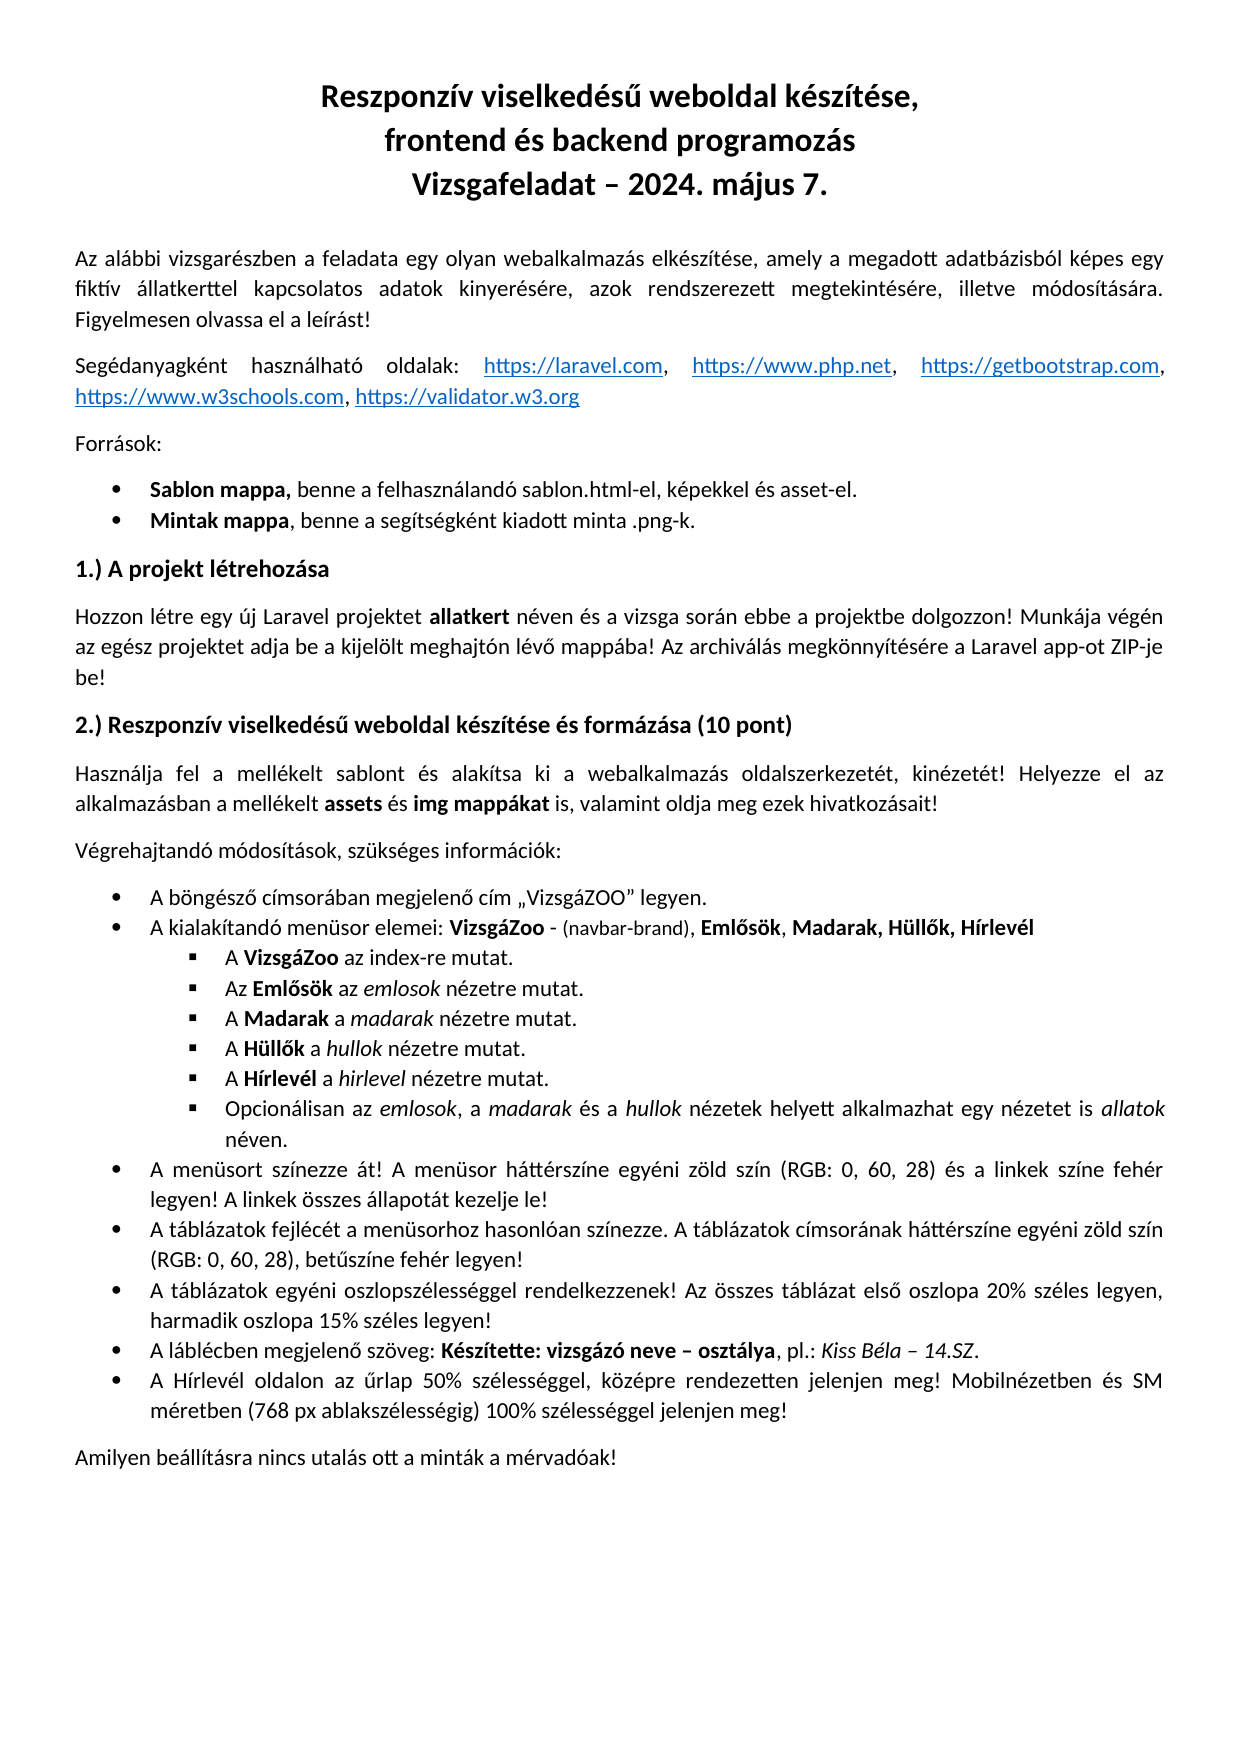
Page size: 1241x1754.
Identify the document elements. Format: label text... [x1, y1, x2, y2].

list A böngésző címsorában megjelenő cím „VizsgáZOO” legyen. [112, 883, 1165, 911]
text Használja fel a mellékelt sablont és alakítsa ki a webalkalmazás oldalszerkezetét, kinézetét! Helyezze el az alkalmazásban a mellékelt assets és img mappákat is, valamint oldja meg ezek hivatkozásait! [75, 759, 1165, 817]
text Reszponzív viselkedésű weboldal készítése, frontend és backend programozás Vizsgafeladat – 2024. május 7. [75, 75, 1165, 204]
list A táblázatok egyéni oszlopszélességgel rendelkezzenek! Az összes táblázat első oszlopa 20% széles legyen, harmadik oszlopa 15% széles legyen! [112, 1276, 1165, 1334]
list A VizsgáZoo az index-re mutat. [187, 943, 1165, 972]
list Opcionálisan az emlosok, a madarak és a hullok nézetek helyett alkalmazhat egy nézetet is allatok néven. [187, 1094, 1165, 1153]
text Az alábbi vizsgarészben a feladata egy olyan webalkalmazás elkészítése, amely a megadott adatbázisból képes egy fiktív állatkerttel kapcsolatos adatok kinyerésére, azok rendszerezett megtekintésére, illetve módosítására. Figyelmesen olvassa el a leírást! [75, 244, 1165, 333]
text Amilyen beállításra nincs utalás ott a minták a mérvadóak! [75, 1443, 1165, 1472]
list Sablon mappa, benne a felhasználandó sablon.html-el, képekkel és asset-el. [112, 476, 1165, 504]
text Források: [75, 429, 1165, 457]
list Mintak mappa, benne a segítségként kiadott minta .png-k. [112, 506, 1165, 534]
text 1.) A projekt létrehozása [75, 553, 1165, 583]
list Az Emlősök az emlosok nézetre mutat. [187, 974, 1165, 1002]
list A Madarak a madarak nézetre mutat. [187, 1004, 1165, 1032]
list A kialakítandó menüsor elemei: VizsgáZoo - (navbar-brand), Emlősök, Madarak, Hüllők, Hírlevél [112, 913, 1165, 941]
text Végrehajtandó módosítások, szükséges információk: [75, 836, 1165, 864]
text Hozzon létre egy új Laravel projektet allatkert néven és a vizsga során ebbe a projektbe dolgozzon! Munkája végén az egész projektet adja be a kijelölt meghajtón lévő mappába! Az archiválás megkönnyítésére a Laravel app-ot ZIP-je be! [75, 602, 1165, 691]
list A menüsort színezze át! A menüsor háttérszíne egyéni zöld szín (RGB: 0, 60, 28) és a linkek színe fehér legyen! A linkek összes állapotát kezelje le! [112, 1155, 1165, 1213]
list A táblázatok fejlécét a menüsorhoz hasonlóan színezze. A táblázatok címsorának háttérszíne egyéni zöld szín (RGB: 0, 60, 28), betűszíne fehér legyen! [112, 1215, 1165, 1274]
text Segédanyagként használható oldalak: https://laravel.com, https://www.php.net, https://getbootstrap.com, https://www.w3schools.com, https://validator.w3.org [75, 352, 1165, 410]
list A Hírlevél a hirlevel nézetre mutat. [187, 1064, 1165, 1092]
list A láblécben megjelenő szöveg: Készítette: vizsgázó neve – osztálya, pl.: Kiss Béla – 14.SZ. [112, 1336, 1165, 1364]
list A Hírlevél oldalon az űrlap 50% szélességgel, középre rendezetten jelenjen meg! Mobilnézetben és SM méretben (768 px ablakszélességig) 100% szélességgel jelenjen meg! [112, 1366, 1165, 1425]
text 2.) Reszponzív viselkedésű weboldal készítése és formázása (10 pont) [75, 709, 1165, 740]
list A Hüllők a hullok nézetre mutat. [187, 1034, 1165, 1062]
